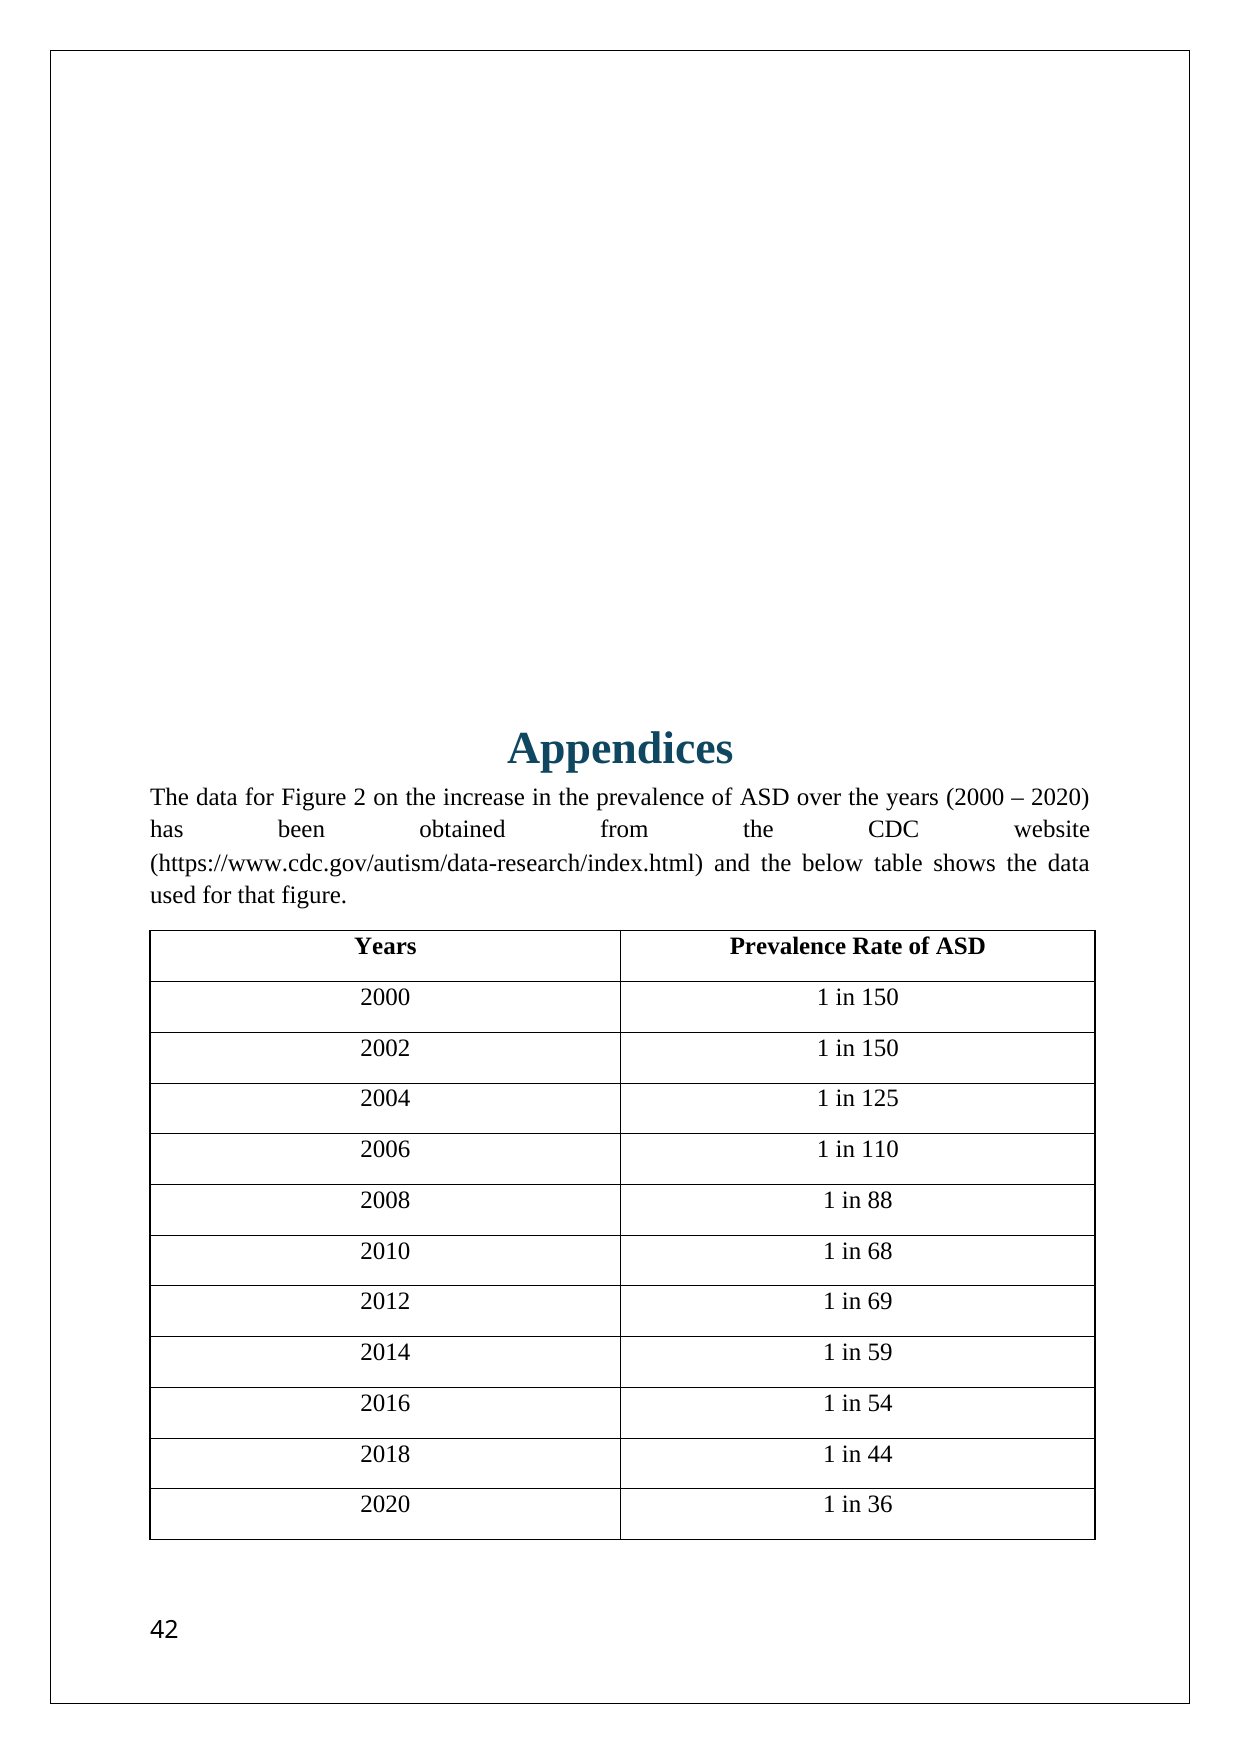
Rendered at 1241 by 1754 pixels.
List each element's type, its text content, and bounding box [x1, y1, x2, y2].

table_cell 2018 [151, 1439, 620, 1488]
table_cell 1 in 59 [621, 1337, 1094, 1387]
table_cell 2010 [151, 1236, 620, 1285]
table_cell 1 in 36 [621, 1489, 1094, 1539]
table_cell 2012 [151, 1286, 620, 1336]
table_header Prevalence Rate of ASD [621, 931, 1094, 981]
text The data for Figure 2 on the increase in the prevalence of ASD over the years (2000 – 2020) has been obtained from the CDC website (https://www.cdc.gov/autism/data-research/index.html) and the below table shows the data used for that figure. [150, 782, 1090, 909]
table_cell 2002 [151, 1033, 620, 1082]
table_cell 2020 [151, 1489, 620, 1539]
table_header Years [151, 931, 620, 981]
table_cell 2006 [151, 1134, 620, 1184]
table_cell 1 in 150 [621, 982, 1094, 1032]
table_cell 1 in 68 [621, 1236, 1094, 1285]
table_cell 2016 [151, 1388, 620, 1438]
table_cell 1 in 125 [621, 1084, 1094, 1133]
table_cell 1 in 54 [621, 1388, 1094, 1438]
table_cell 1 in 44 [621, 1439, 1094, 1488]
table_cell 2014 [151, 1337, 620, 1387]
table_cell 1 in 110 [621, 1134, 1094, 1184]
table_cell 1 in 150 [621, 1033, 1094, 1082]
subtitle Appendices [150, 721, 1090, 773]
table_cell 1 in 69 [621, 1286, 1094, 1336]
table_cell 1 in 88 [621, 1185, 1094, 1235]
table_cell 2000 [151, 982, 620, 1032]
table_cell 2004 [151, 1084, 620, 1133]
table_cell 2008 [151, 1185, 620, 1235]
